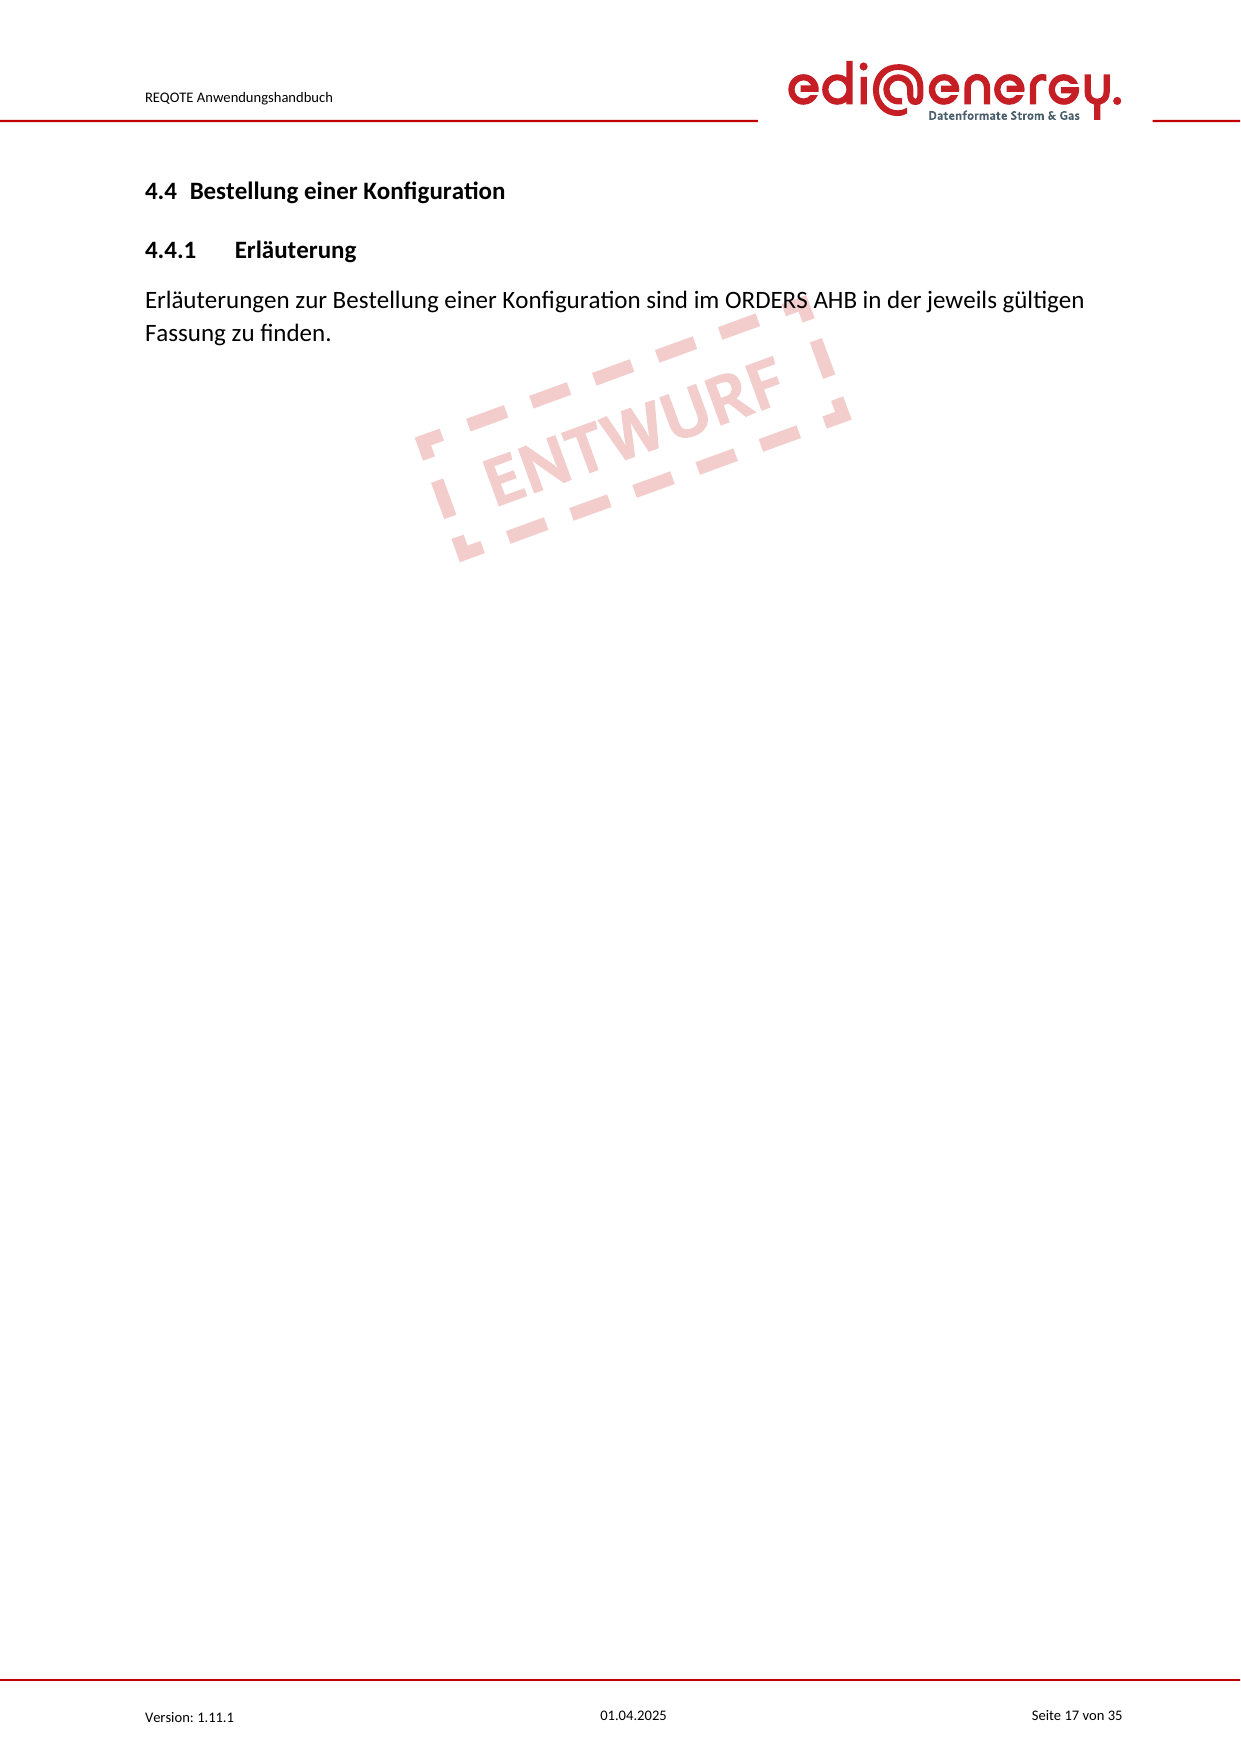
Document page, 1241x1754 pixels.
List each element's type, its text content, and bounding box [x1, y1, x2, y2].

subtitle Erläuterung [145, 231, 1122, 264]
subtitle Bestellung einer Konfiguration [145, 173, 1122, 206]
text Erläuterungen zur Bestellung einer Konfiguration sind im ORDERS AHB in der jeweils gültigen Fassung zu finden. [145, 281, 1122, 348]
